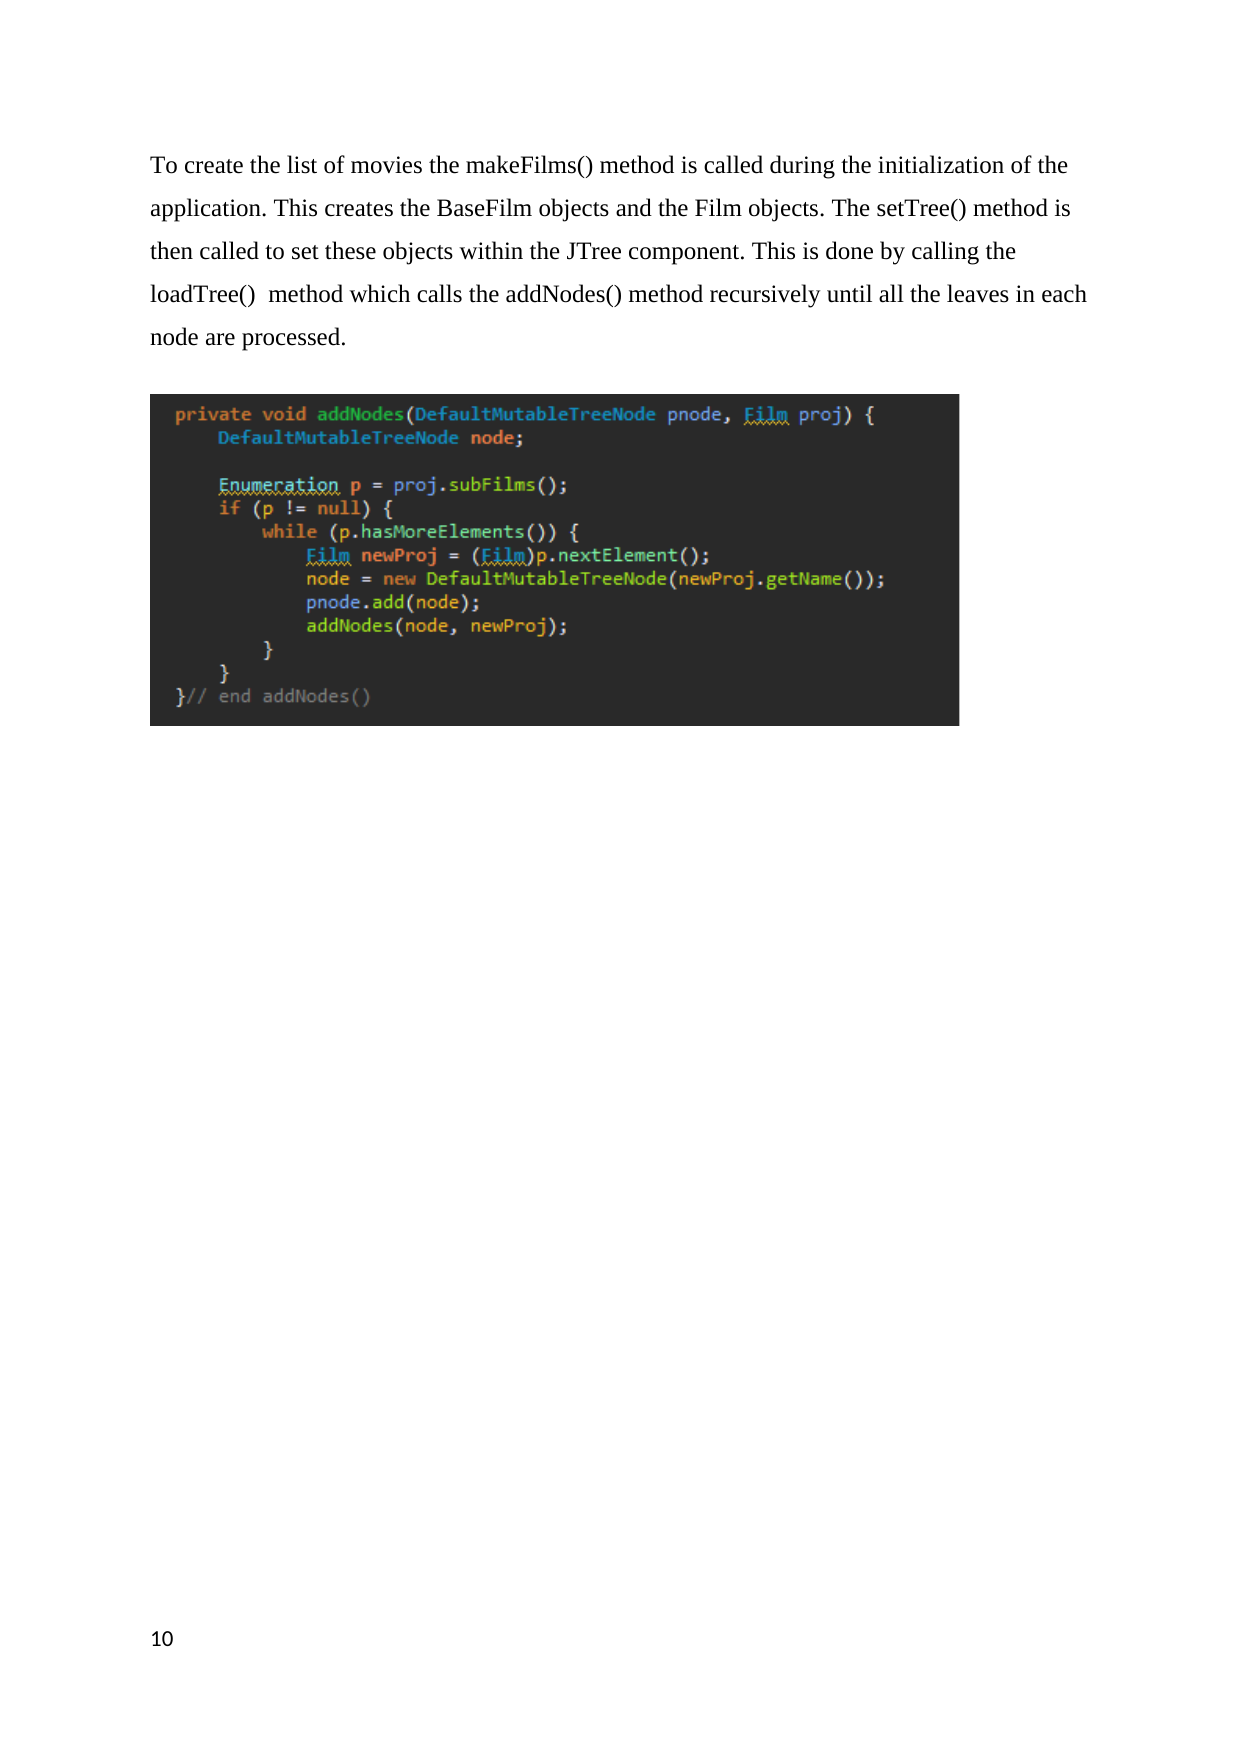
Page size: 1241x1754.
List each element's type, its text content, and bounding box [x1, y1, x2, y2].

picture [150, 394, 960, 726]
text To create the list of movies the makeFilms() method is called during the initialization of the application. This creates the BaseFilm objects and the Film objects. The setTree() method is then called to set these objects within the JTree component. This is done by calling the loadTree() method which calls the addNodes() method recursively until all the leaves in each node are processed. [150, 150, 1090, 351]
